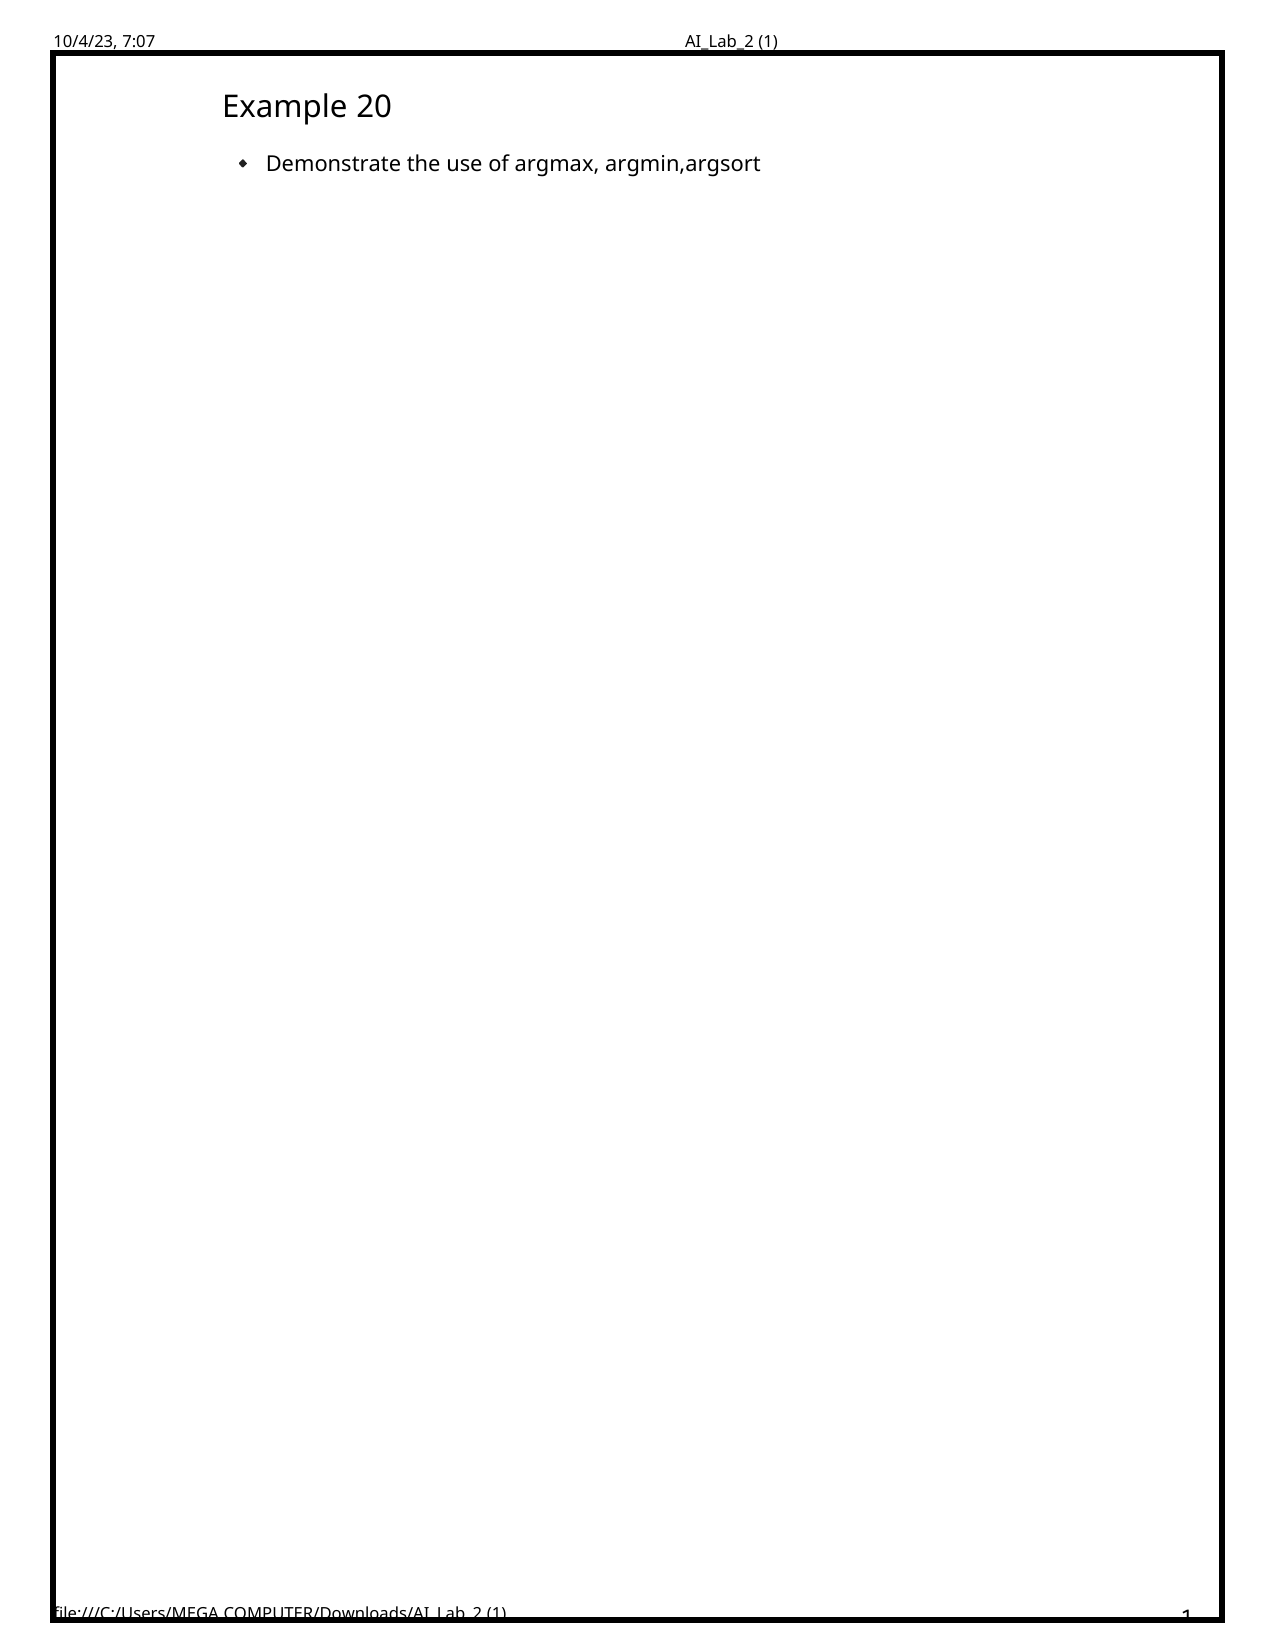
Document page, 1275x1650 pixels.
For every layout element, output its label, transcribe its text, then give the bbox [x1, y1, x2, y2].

subtitle Example 20 [222, 84, 1192, 127]
subtitle Demonstrate the use of argmax, argmin,argsort [266, 148, 1192, 178]
